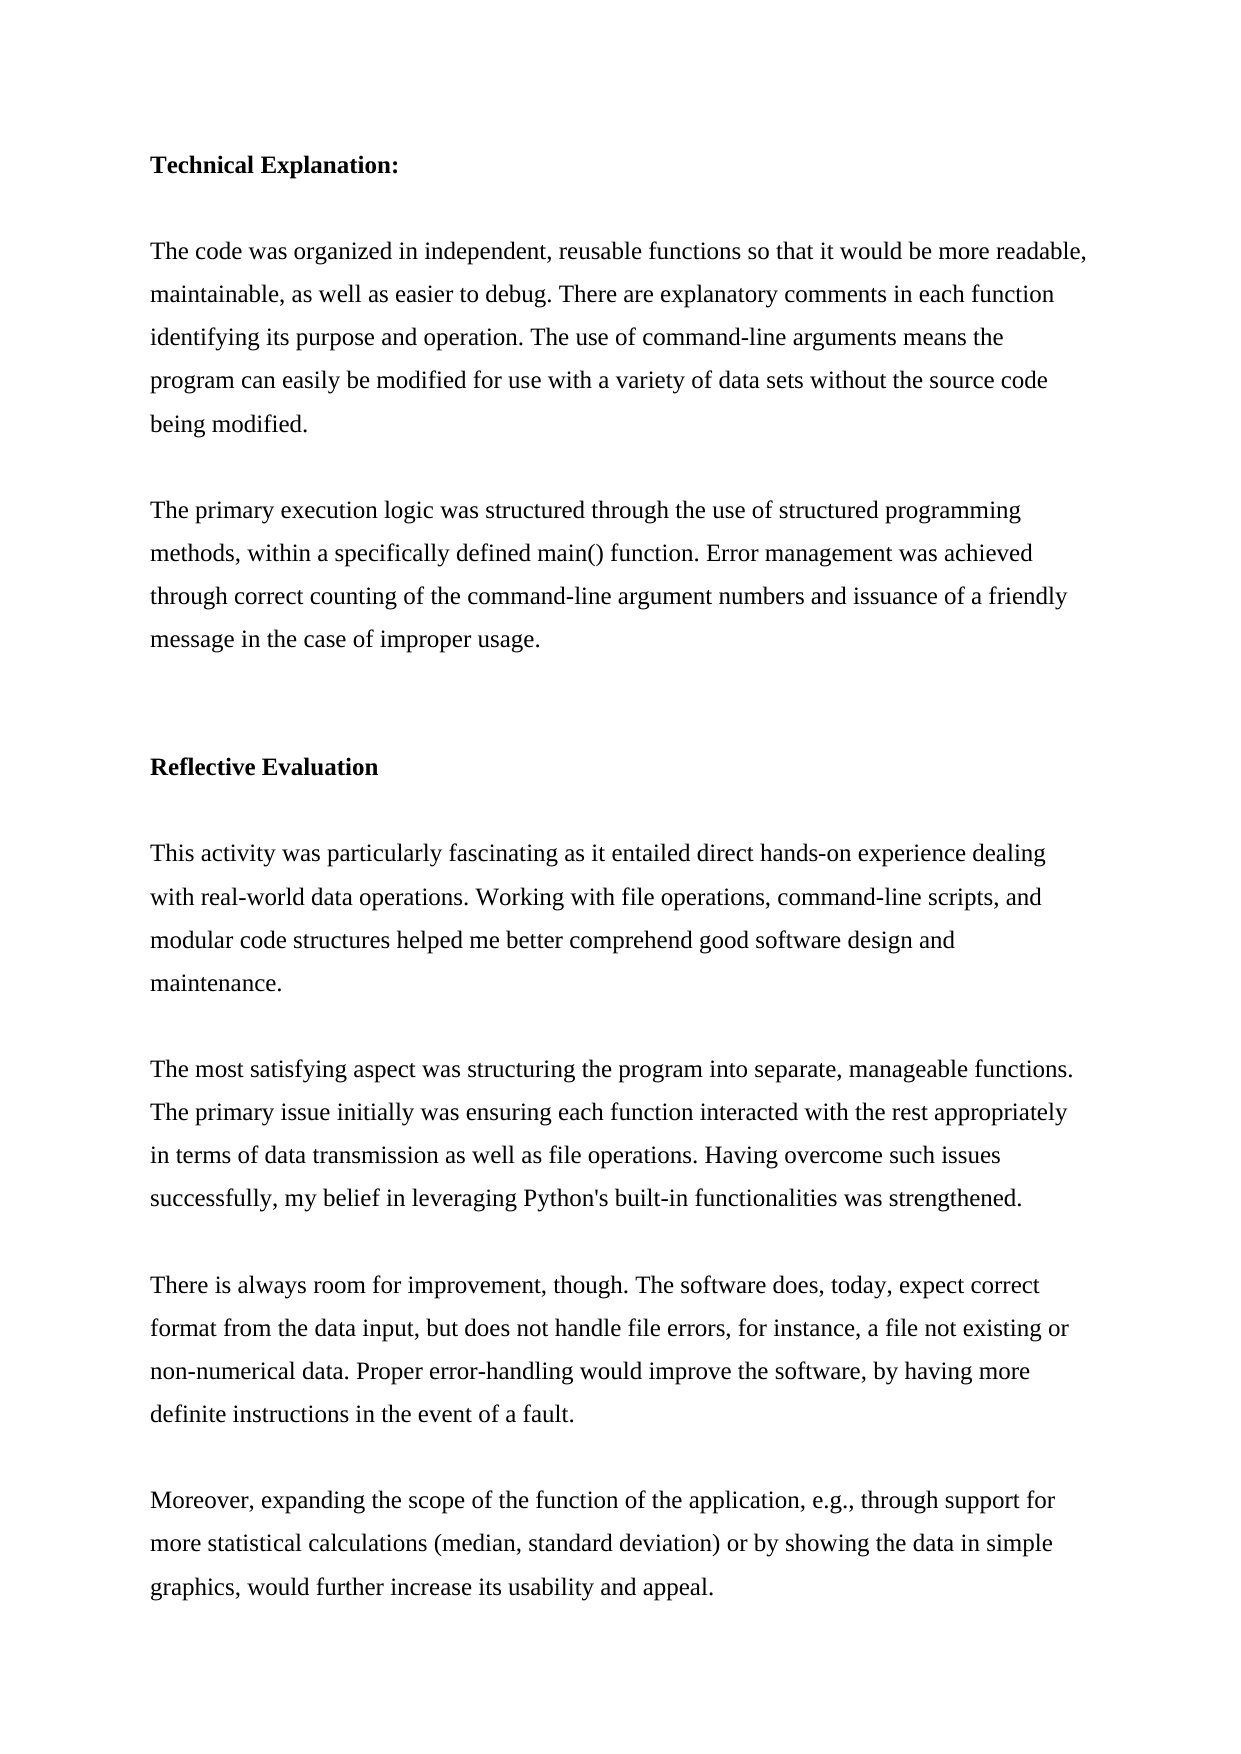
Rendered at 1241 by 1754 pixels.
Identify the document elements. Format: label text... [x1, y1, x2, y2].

text Technical Explanation: The code was organized in independent, reusable functions so that it would be more readable, maintainable, as well as easier to debug. There are explanatory comments in each function identifying its purpose and operation. The use of command-line arguments means the program can easily be modified for use with a variety of data sets without the source code being modified. The primary execution logic was structured through the use of structured programming methods, within a specifically defined main() function. Error management was achieved through correct counting of the command-line argument numbers and issuance of a friendly message in the case of improper usage. [150, 150, 1090, 738]
